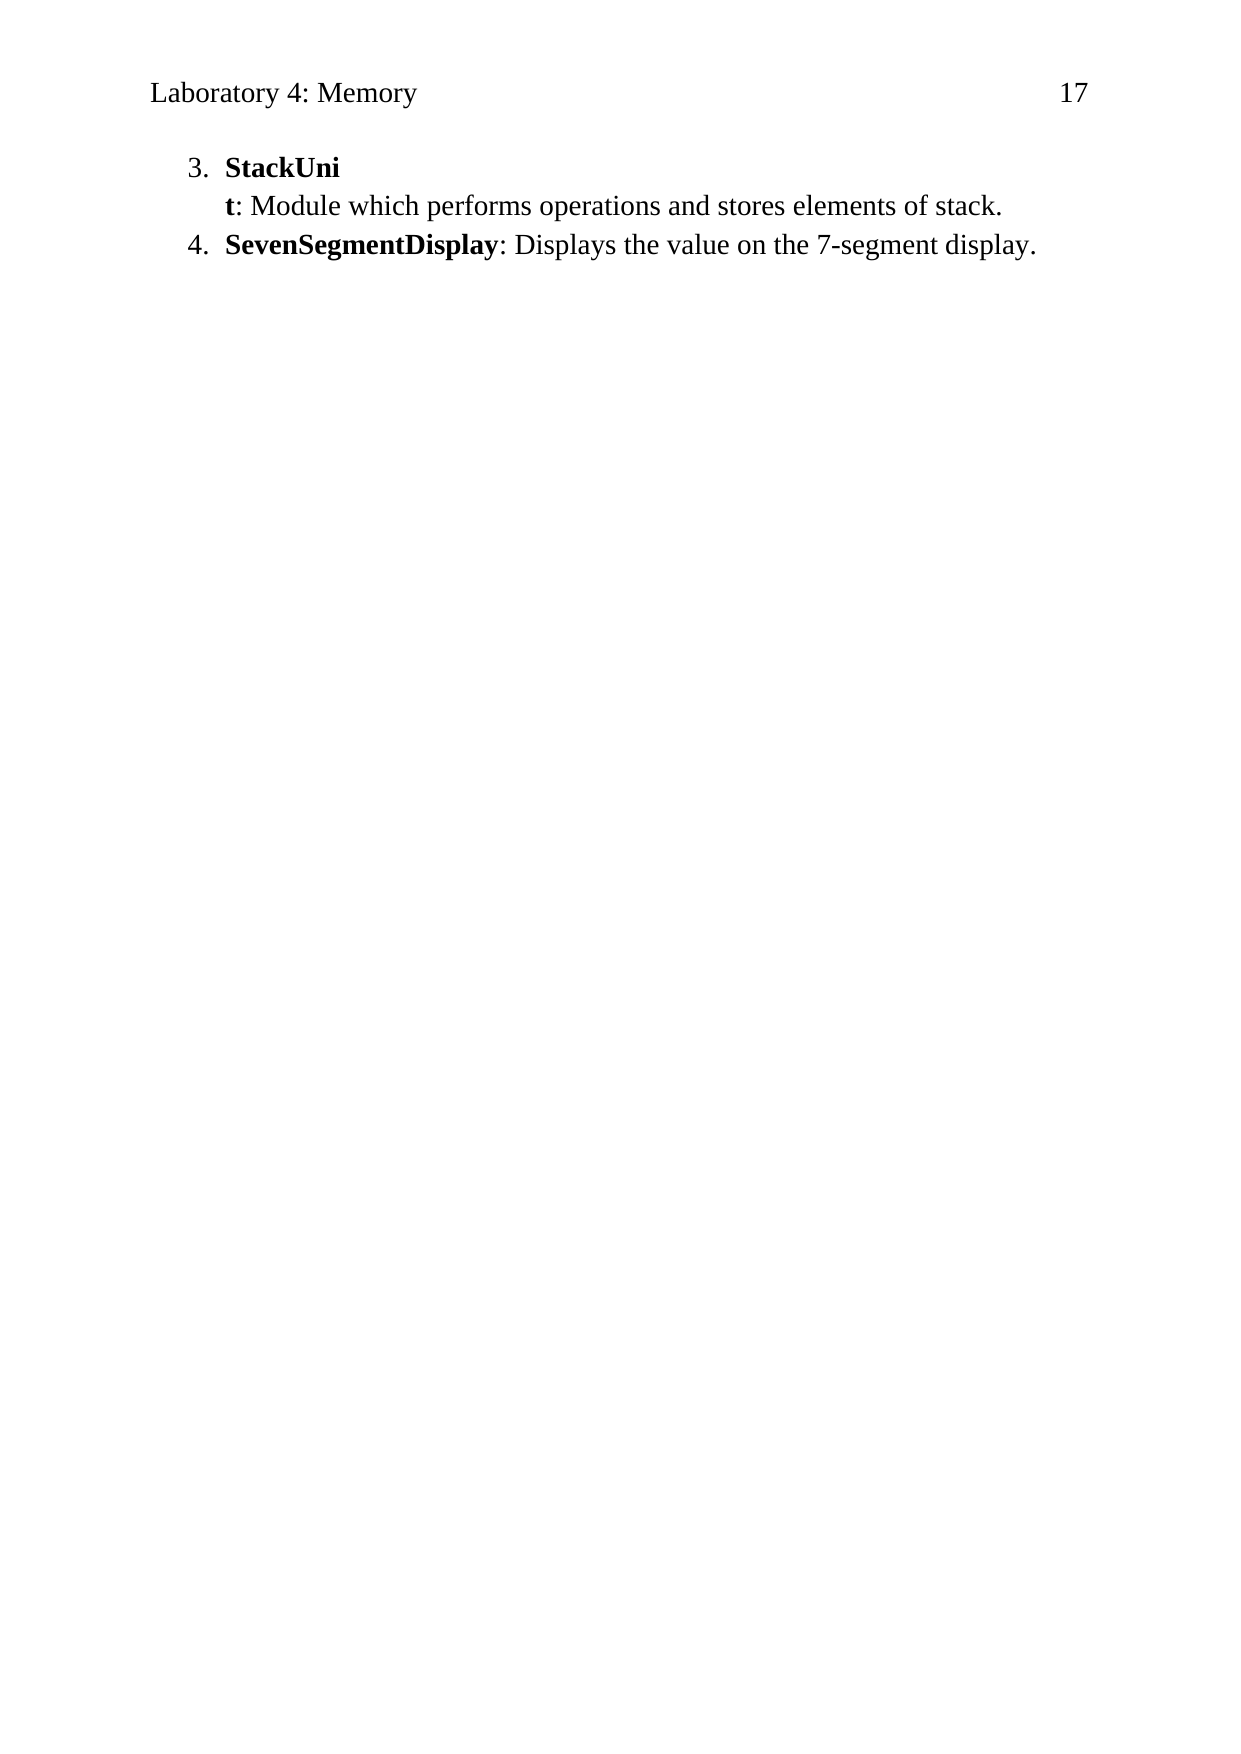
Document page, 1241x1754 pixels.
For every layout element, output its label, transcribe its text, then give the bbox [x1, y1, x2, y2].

list SevenSegmentDisplay: Displays the value on the 7-segment display. [187, 227, 1090, 261]
list StackUnit: Module which performs operations and stores elements of stack. [187, 150, 1090, 222]
